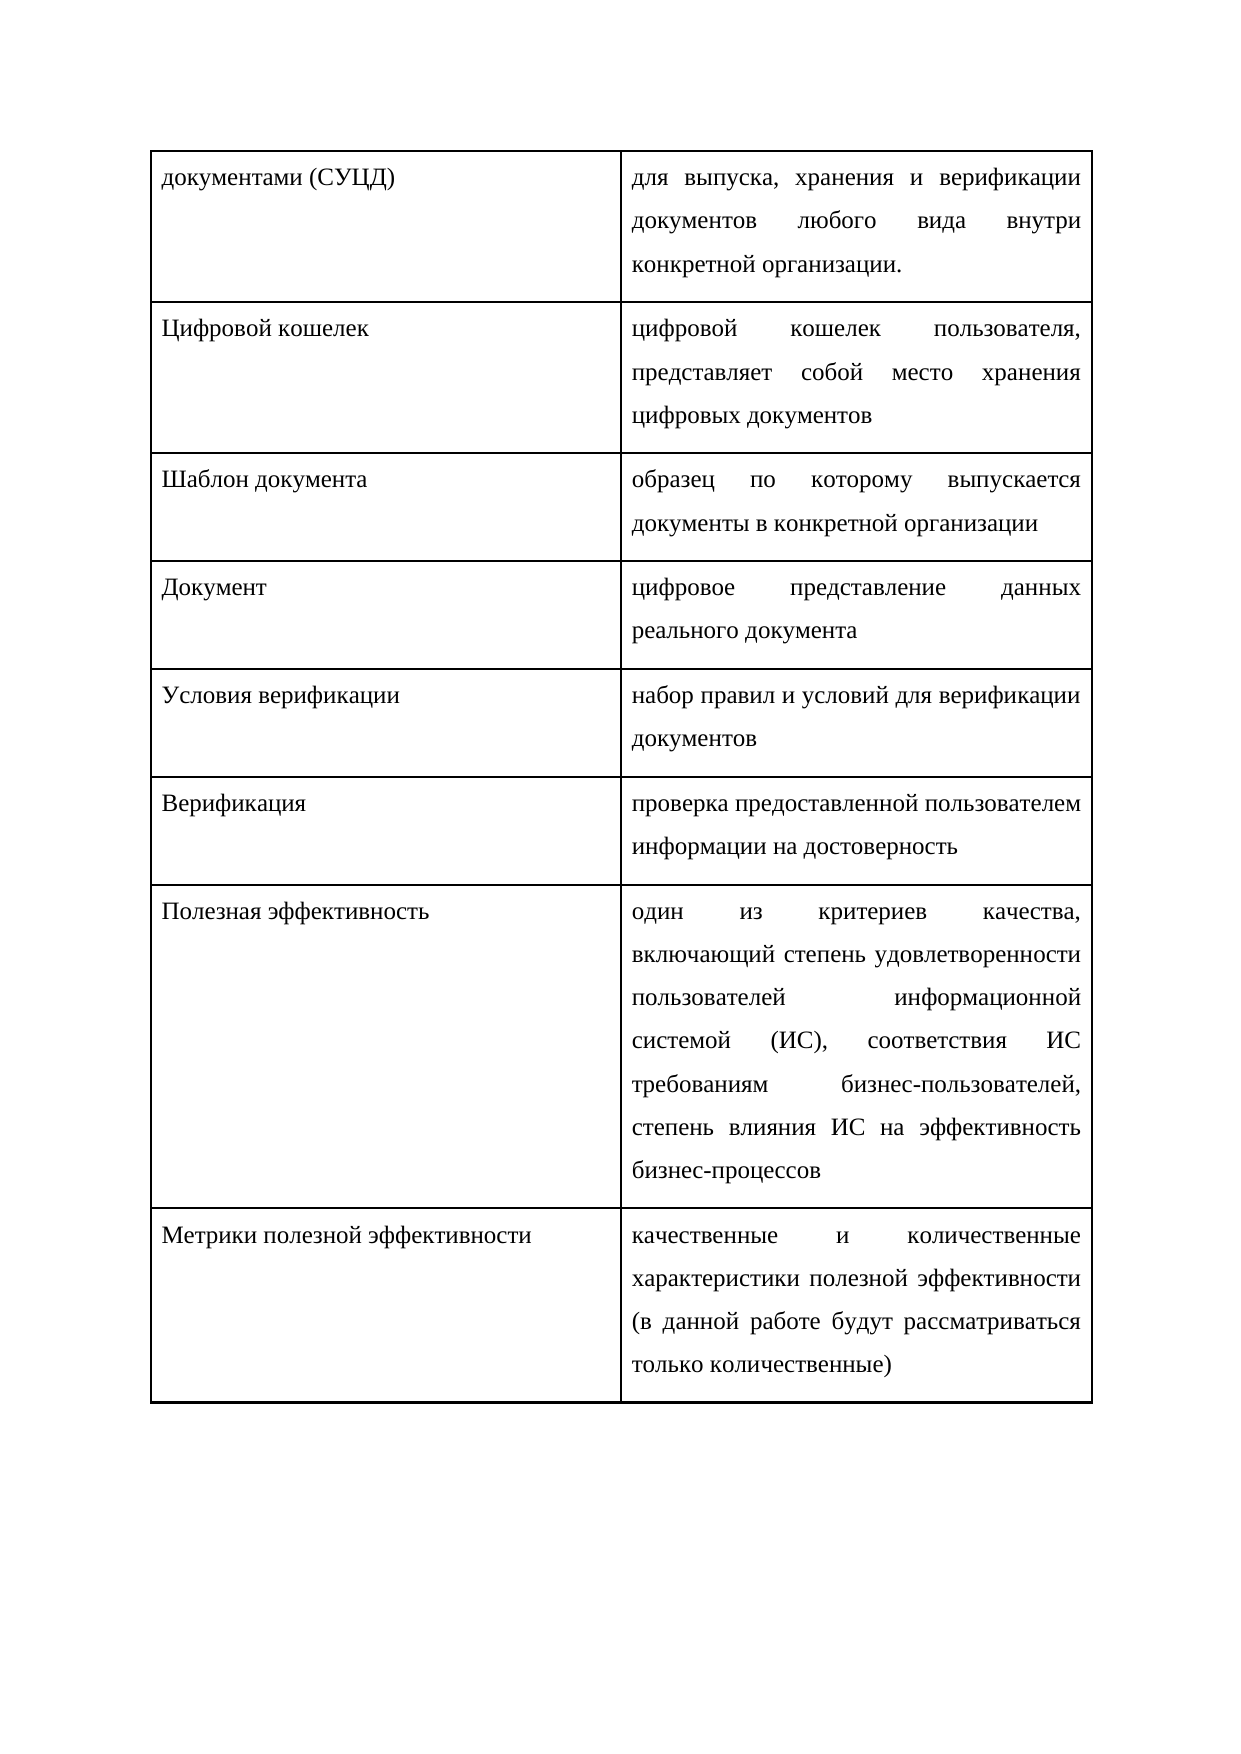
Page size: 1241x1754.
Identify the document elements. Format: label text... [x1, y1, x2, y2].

table_cell Шаблон документа [152, 454, 620, 560]
table_cell Документ [152, 562, 620, 668]
table_cell набор правил и условий для верификации документов [622, 670, 1091, 776]
table_cell Метрики полезной эффективности [152, 1209, 620, 1401]
table_cell Условия верификации [152, 670, 620, 776]
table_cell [152, 152, 620, 301]
table_cell Верификация [152, 778, 620, 884]
table_cell Цифровой кошелек [152, 303, 620, 452]
table_cell цифровое представление данных реального документа [622, 562, 1091, 668]
table_cell проверка предоставленной пользователем информации на достоверность [622, 778, 1091, 884]
table_cell образец по которому выпускается документы в конкретной организации [622, 454, 1091, 560]
table_cell Полезная эффективность [152, 886, 620, 1207]
table_cell качественные и количественные характеристики полезной эффективности (в данной работе будут рассматриваться только количественные) [622, 1209, 1091, 1401]
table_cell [622, 152, 1091, 301]
table_cell один из критериев качества, включающий степень удовлетворенности пользователей информационной системой (ИС), соответствия ИС требованиям бизнес-пользователей, степень влияния ИС на эффективность бизнес-процессов [622, 886, 1091, 1207]
table_cell цифровой кошелек пользователя, представляет собой место хранения цифровых документов [622, 303, 1091, 452]
